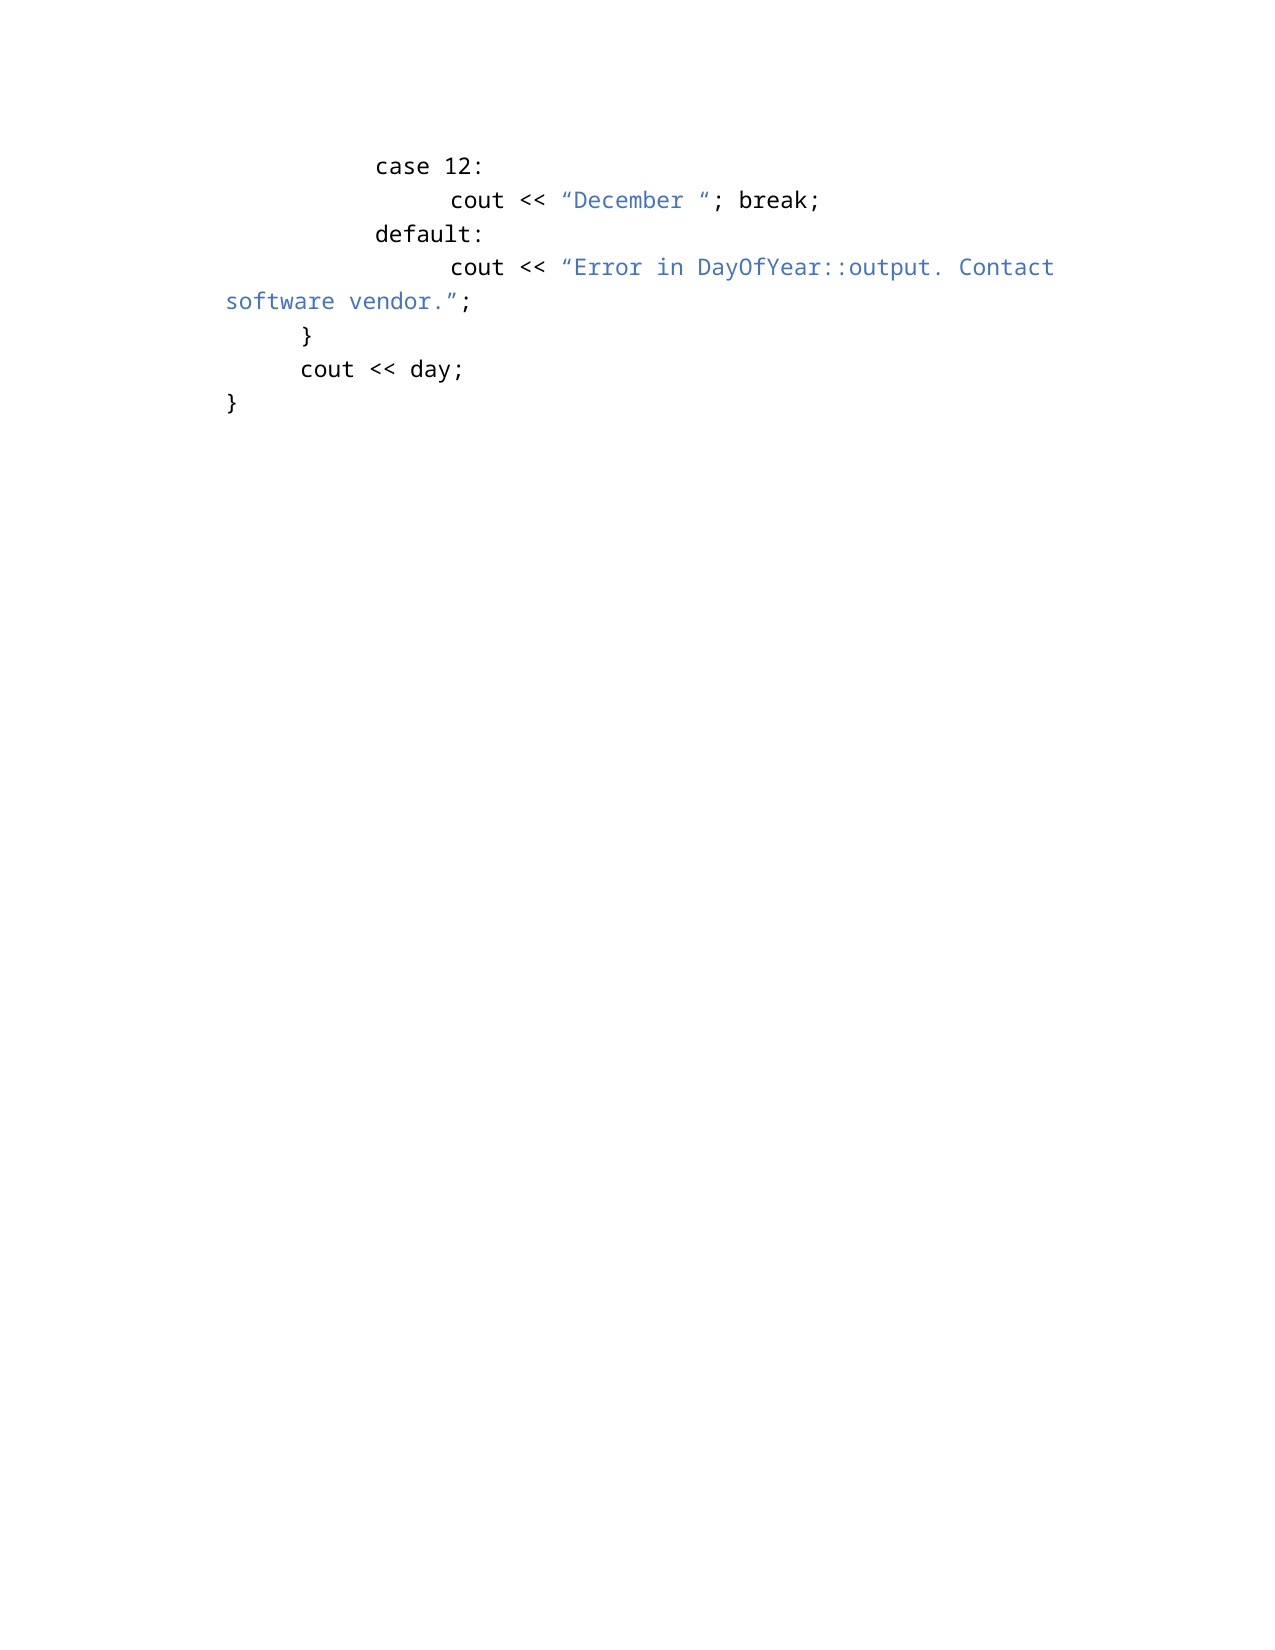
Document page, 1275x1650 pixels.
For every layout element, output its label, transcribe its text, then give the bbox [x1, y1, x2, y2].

list } [225, 386, 1125, 417]
list default: [225, 217, 1125, 249]
list } [225, 319, 1125, 350]
list cout << “Error in DayOfYear::output. Contact software vendor.”; [225, 251, 1125, 316]
list cout << day; [225, 352, 1125, 384]
list cout << “December “; break; [225, 184, 1125, 215]
list case 12: [225, 150, 1125, 181]
